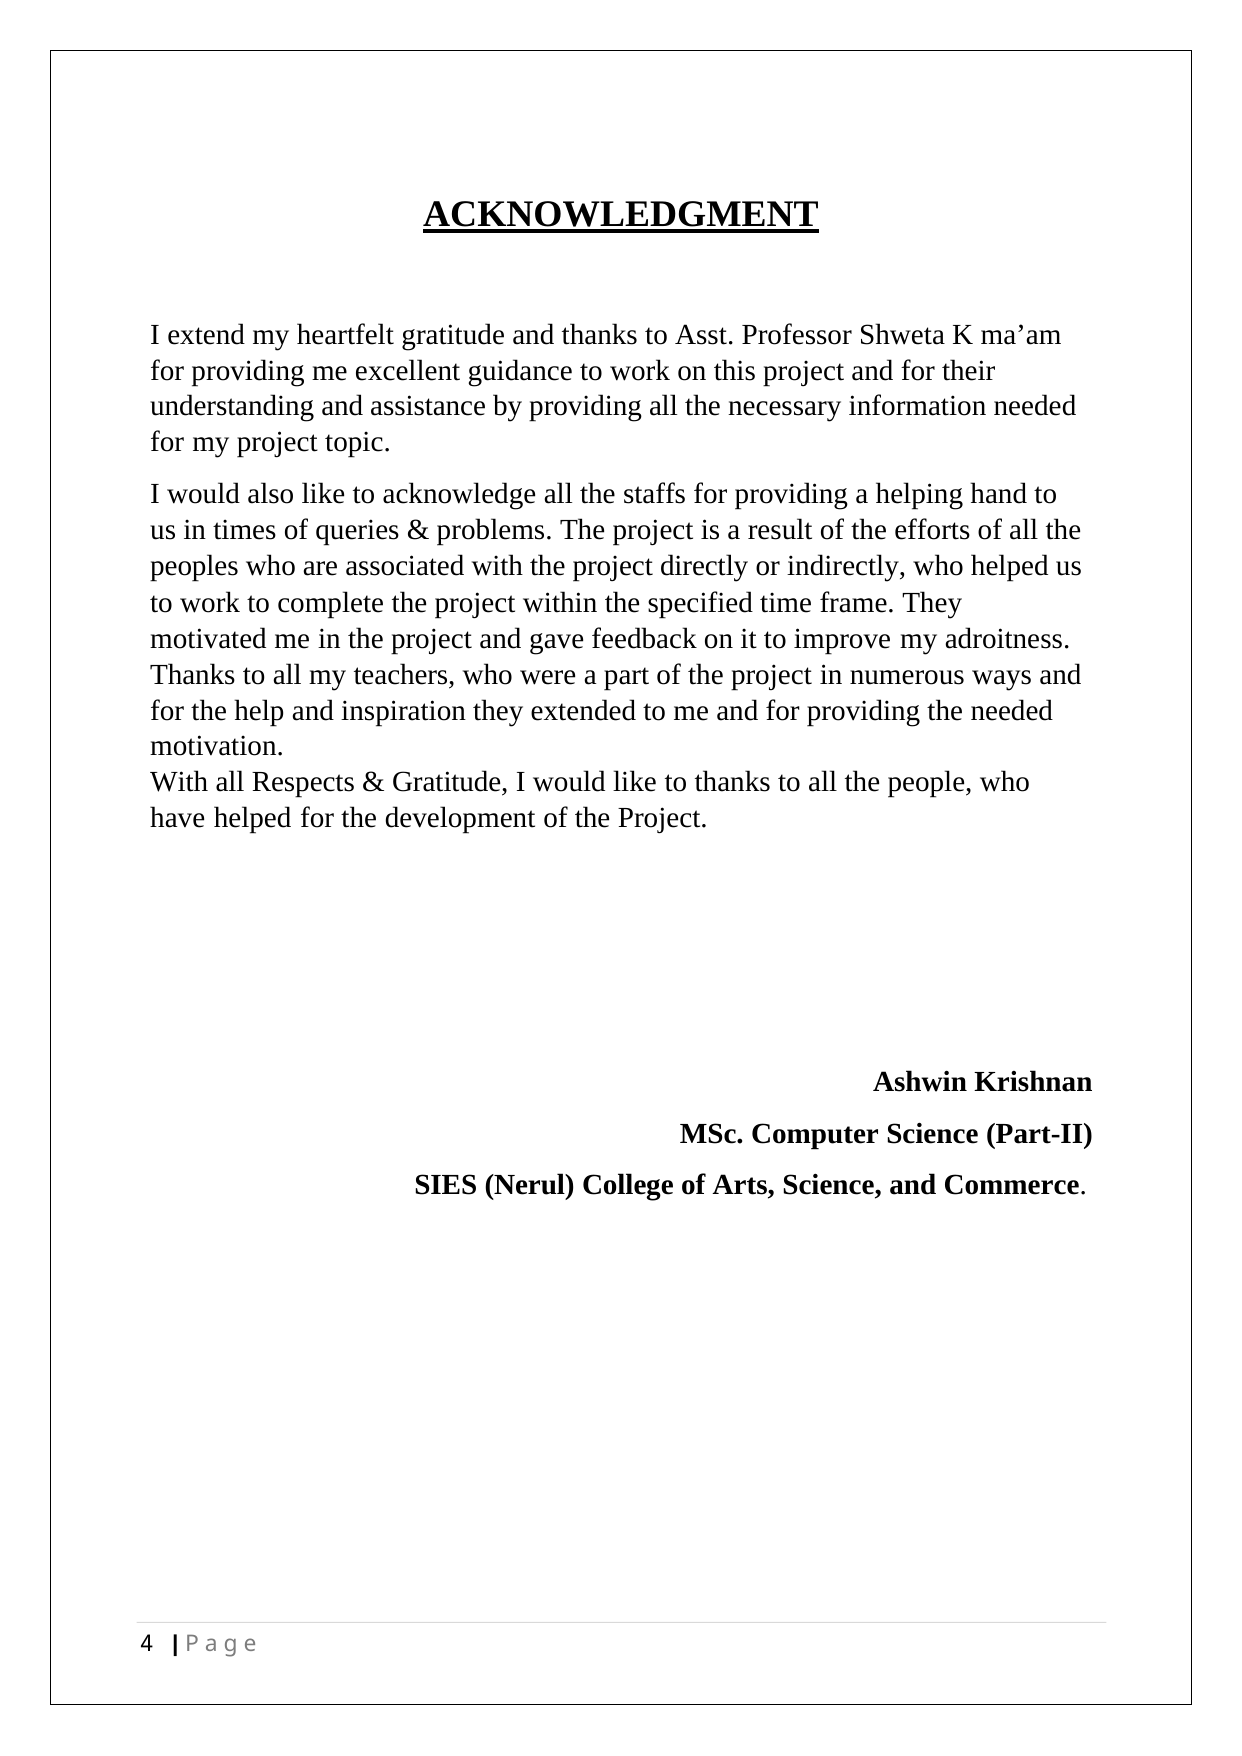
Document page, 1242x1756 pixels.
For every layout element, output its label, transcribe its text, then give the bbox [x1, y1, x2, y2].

text Ashwin Krishnan MSc. Computer Science (Part-II) [678, 1064, 1092, 1149]
text With all Respects & Gratitude, I would like to thanks to all the people, who have helped for the development of the Project. [150, 764, 1074, 834]
text Thanks to all my teachers, who were a part of the project in numerous ways and for the help and inspiration they extended to me and for providing the needed motivation. [150, 657, 1104, 762]
text ACKNOWLEDGMENT [165, 192, 1077, 235]
text I would also like to acknowledge all the staffs for providing a helping hand to us in times of queries & problems. The project is a result of the efforts of all the peoples who are associated with the project directly or indirectly, who helped us to work to complete the project within the specified time frame. They motivated me in the project and gave feedback on it to improve my adroitness. [150, 476, 1083, 654]
text I extend my heartfelt gratitude and thanks to Asst. Professor Shweta K ma’am for providing me excellent guidance to work on this project and for their understanding and assistance by providing all the necessary information needed for my project topic. [150, 317, 1104, 457]
text SIES (Nerul) College of Arts, Science, and Commerce. [106, 1168, 1087, 1201]
